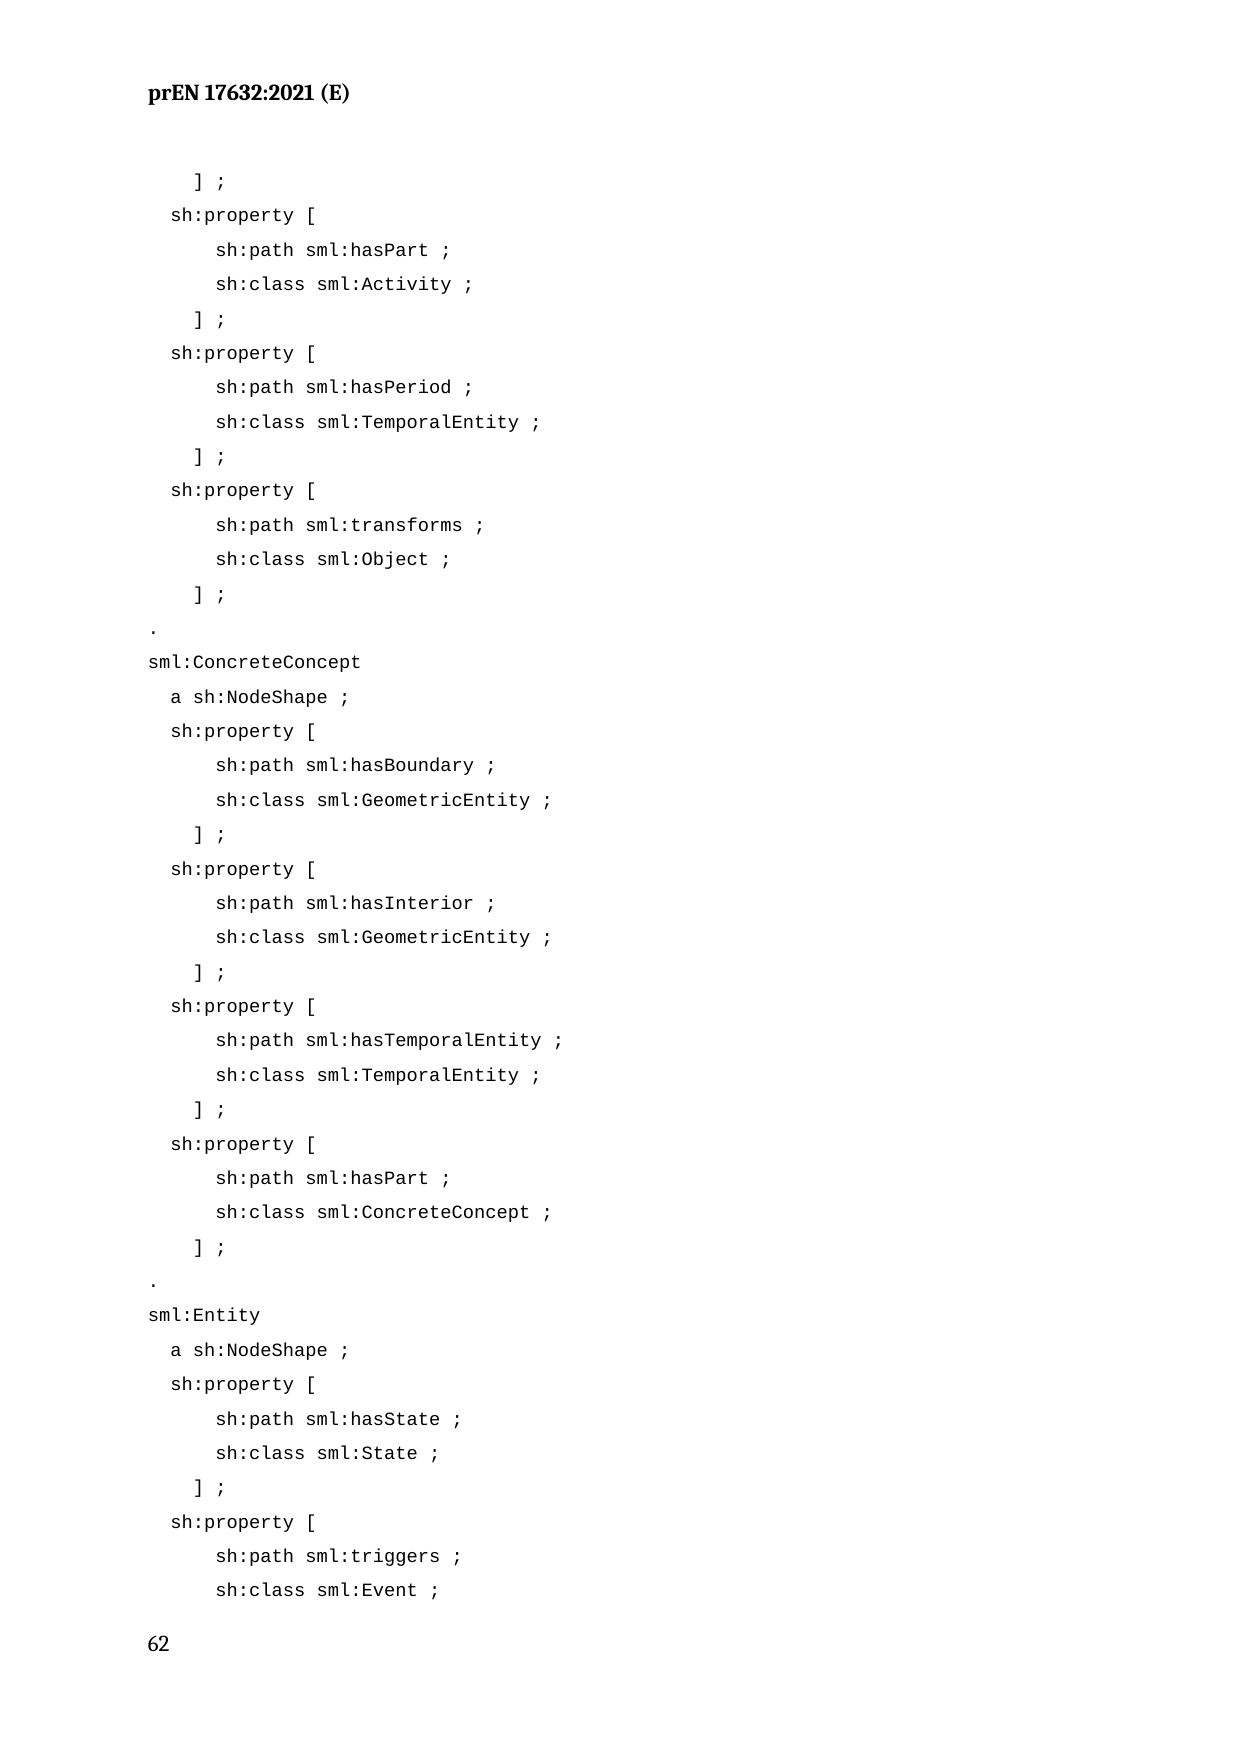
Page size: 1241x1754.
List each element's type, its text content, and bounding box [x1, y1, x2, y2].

text sh:class sml:Event ; [148, 1581, 1163, 1602]
text sh:property [ [148, 1134, 1163, 1156]
text ] ; [148, 584, 1163, 606]
text sh:class sml:State ; [148, 1443, 1163, 1465]
text ] ; [148, 171, 1163, 193]
text sml:Entity [148, 1306, 1163, 1327]
text sh:class sml:TemporalEntity ; [148, 1065, 1163, 1087]
text sh:property [ [148, 996, 1163, 1018]
text sh:property [ [148, 1512, 1163, 1534]
text sh:property [ [148, 1374, 1163, 1396]
text sh:path sml:transforms ; [148, 515, 1163, 537]
text sh:path sml:hasTemporalEntity ; [148, 1031, 1163, 1052]
text ] ; [148, 1099, 1163, 1121]
text sh:class sml:Activity ; [148, 274, 1163, 296]
text a sh:NodeShape ; [148, 687, 1163, 709]
text sh:class sml:GeometricEntity ; [148, 790, 1163, 812]
text ] ; [148, 309, 1163, 331]
text sh:path sml:triggers ; [148, 1546, 1163, 1568]
text sh:path sml:hasPeriod ; [148, 377, 1163, 399]
text sh:property [ [148, 481, 1163, 502]
text ] ; [148, 824, 1163, 846]
text sh:path sml:hasPart ; [148, 1168, 1163, 1190]
text sml:ConcreteConcept [148, 652, 1163, 674]
text sh:property [ [148, 206, 1163, 227]
text sh:property [ [148, 721, 1163, 743]
text ] ; [148, 1237, 1163, 1259]
text sh:path sml:hasBoundary ; [148, 756, 1163, 777]
text sh:property [ [148, 859, 1163, 881]
text . [148, 1271, 1163, 1293]
text . [148, 618, 1163, 640]
text sh:class sml:Object ; [148, 549, 1163, 571]
text ] ; [148, 962, 1163, 984]
text sh:class sml:ConcreteConcept ; [148, 1202, 1163, 1224]
text sh:property [ [148, 343, 1163, 365]
text ] ; [148, 1477, 1163, 1499]
text sh:path sml:hasInterior ; [148, 893, 1163, 915]
text sh:class sml:GeometricEntity ; [148, 927, 1163, 949]
text a sh:NodeShape ; [148, 1340, 1163, 1362]
text ] ; [148, 446, 1163, 468]
text sh:path sml:hasPart ; [148, 240, 1163, 262]
text sh:class sml:TemporalEntity ; [148, 412, 1163, 434]
text sh:path sml:hasState ; [148, 1409, 1163, 1431]
